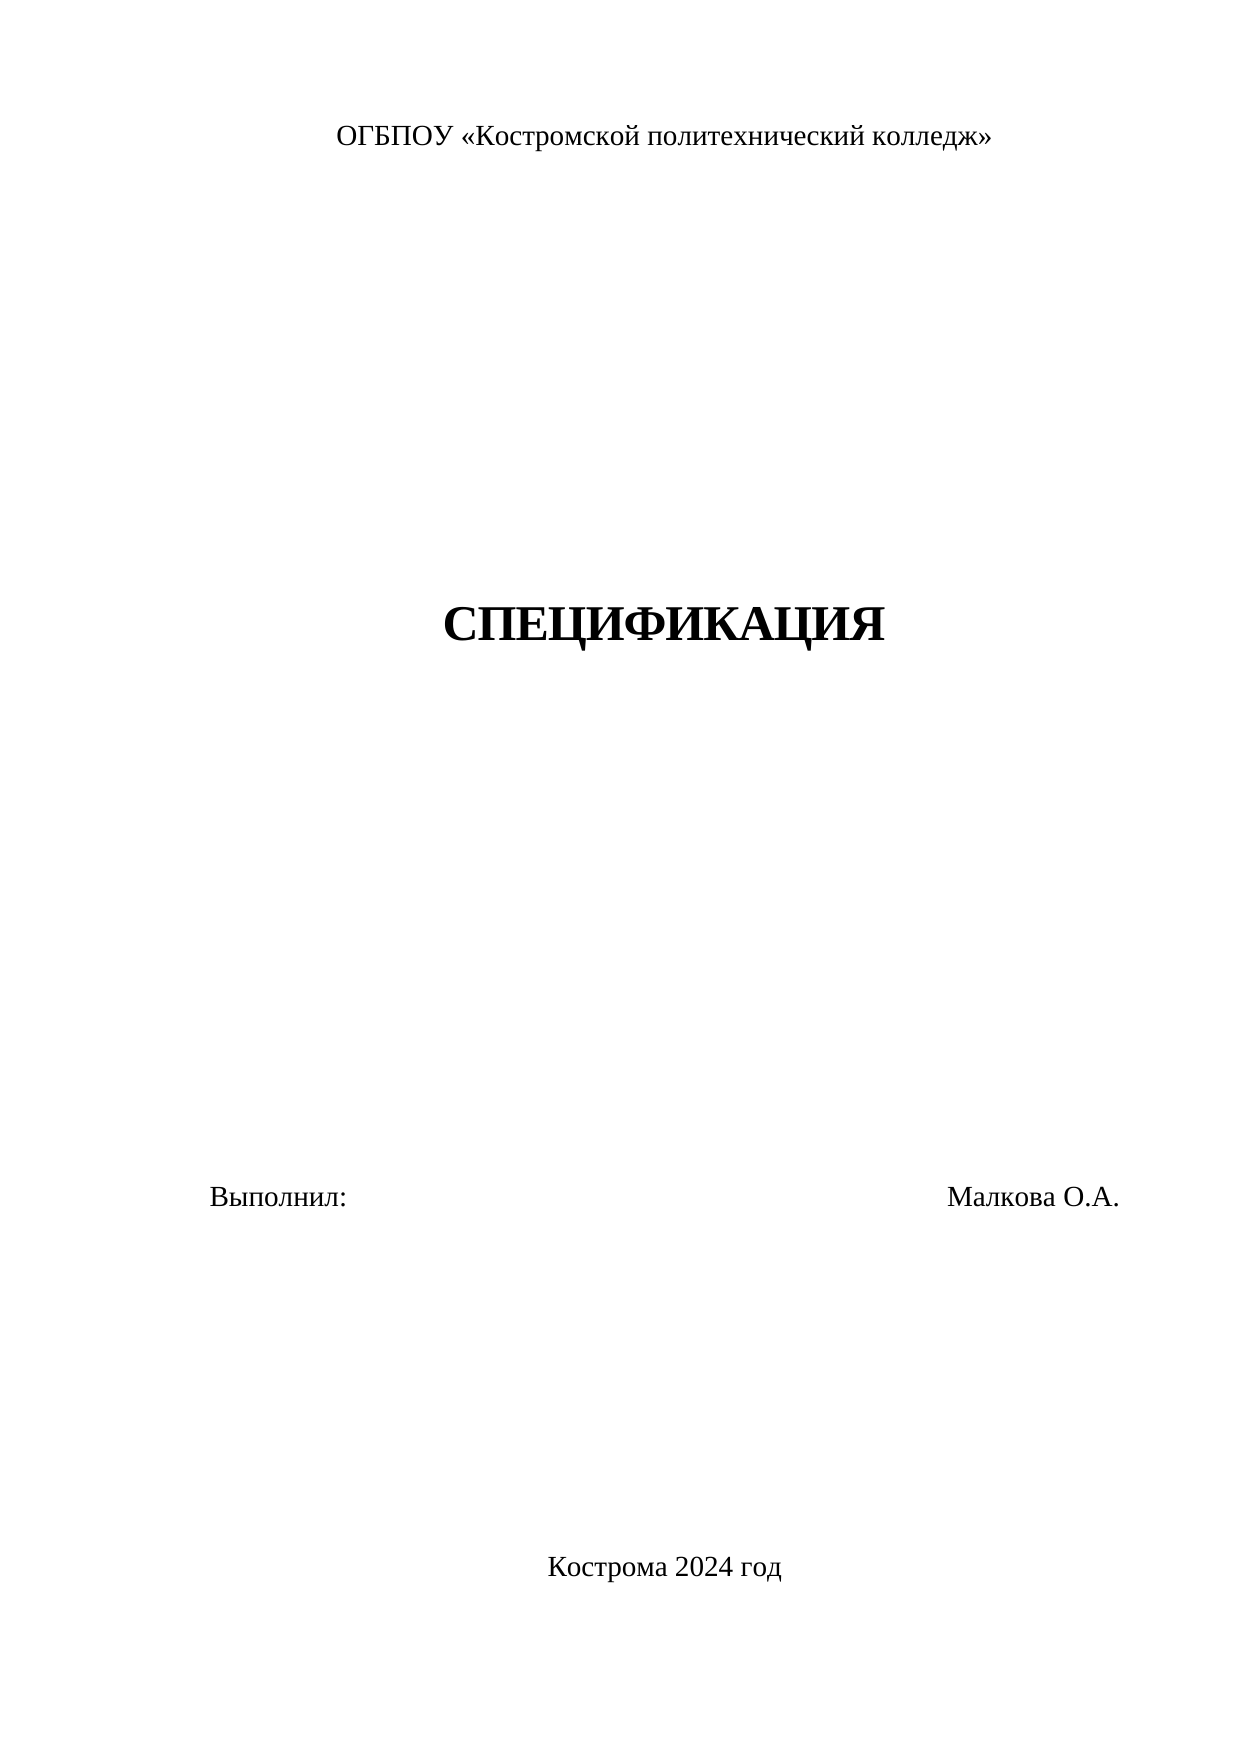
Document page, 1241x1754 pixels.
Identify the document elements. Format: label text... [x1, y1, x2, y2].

text Кострома 2024 год [177, 1549, 1152, 1582]
text Выполнил: Малкова О.А. [177, 1179, 1152, 1213]
text ОГБПОУ «Костромской политехнический колледж» [177, 118, 1152, 152]
title СПЕЦИФИКАЦИЯ [177, 593, 1152, 651]
